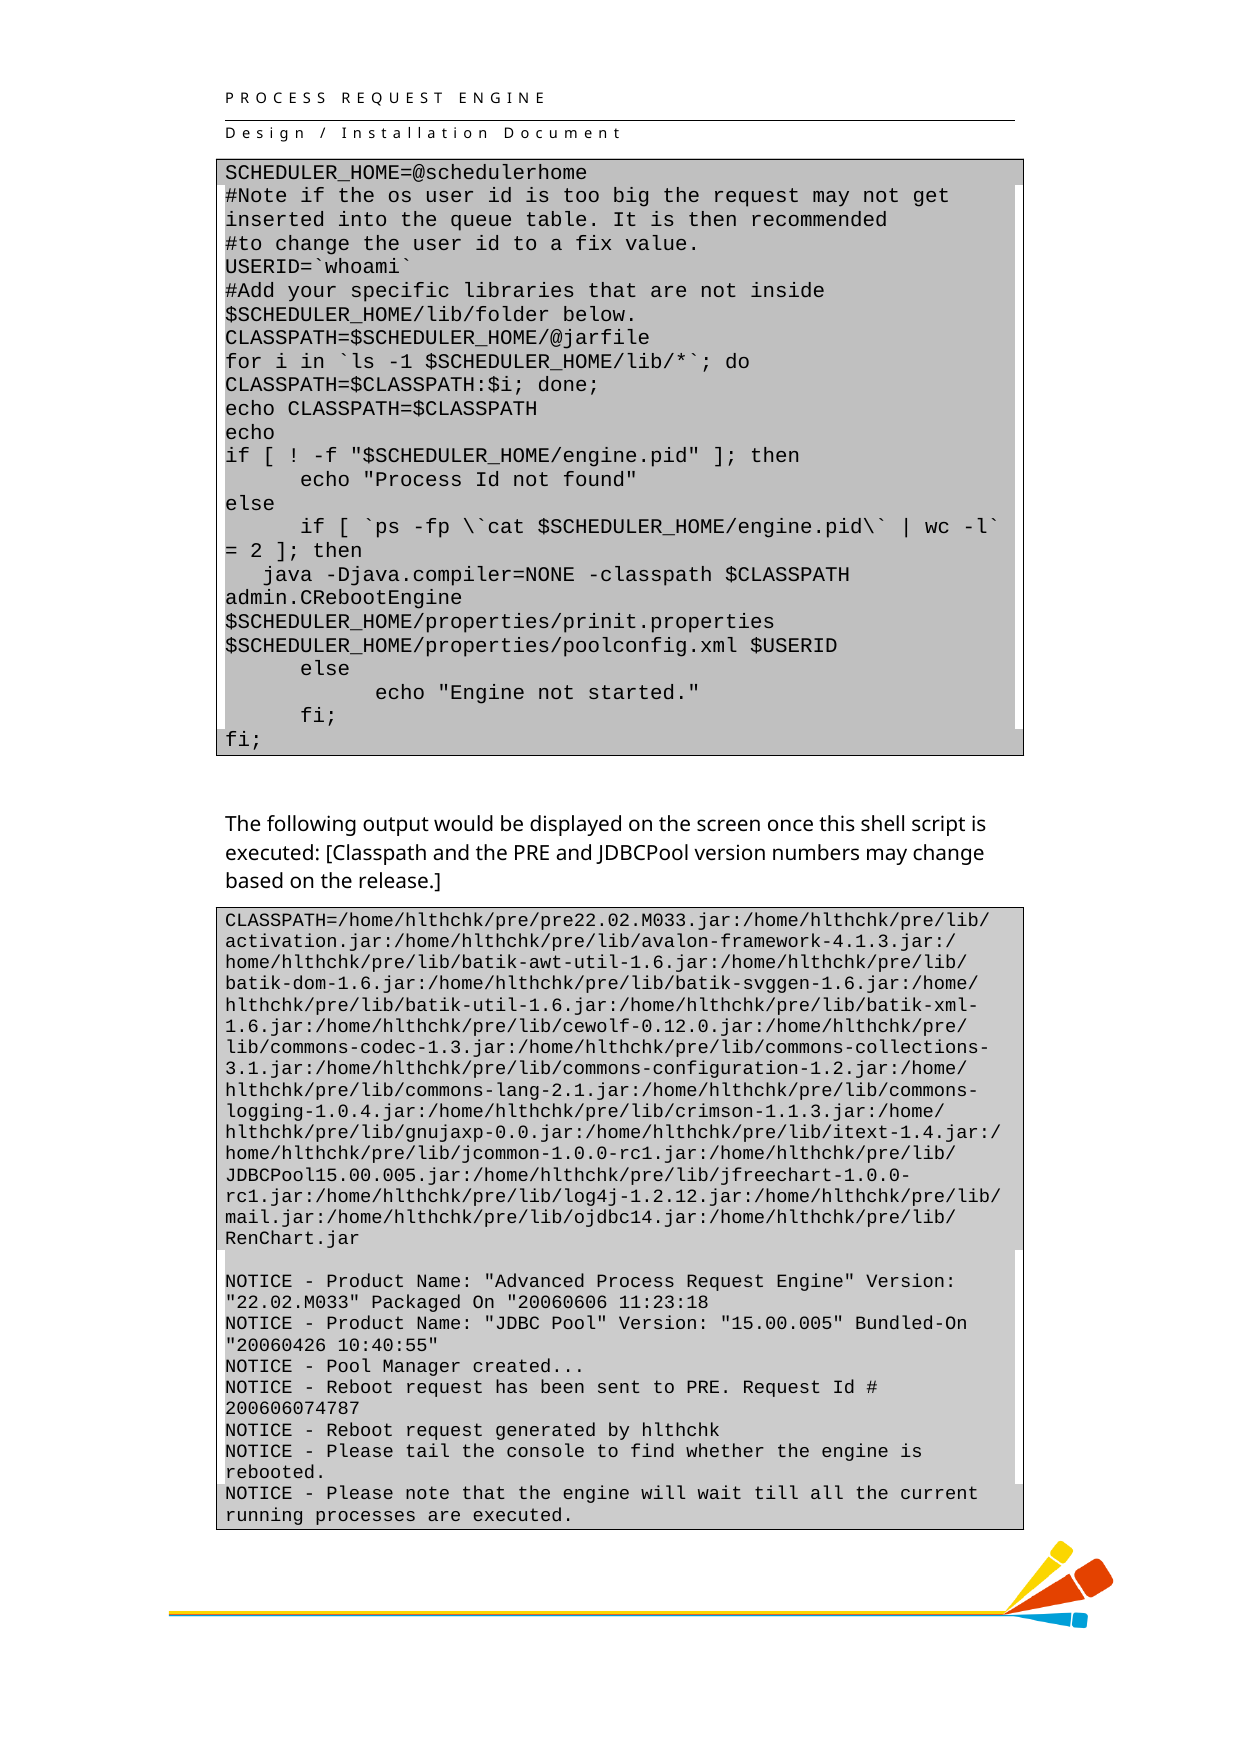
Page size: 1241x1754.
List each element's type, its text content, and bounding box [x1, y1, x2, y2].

text echo CLASSPATH=$CLASSPATH [225, 398, 1015, 422]
text #Note if the os user id is too big the request may not get inserted into the queue table. It is then recommended [225, 185, 1015, 233]
text fi; [225, 706, 1015, 726]
text java -Djava.compiler=NONE -classpath $CLASSPATH admin.CRebootEngine $SCHEDULER_HOME/properties/prinit.properties $SCHEDULER_HOME/properties/poolconfig.xml $USERID [225, 564, 1015, 658]
text echo [225, 422, 1015, 445]
text fi; [217, 726, 1023, 755]
text NOTICE - Please tail the console to find whether the engine is rebooted. [225, 1442, 1015, 1481]
text NOTICE - Reboot request has been sent to PRE. Request Id # 200606074787 [225, 1378, 1015, 1420]
text NOTICE - Product Name: "Advanced Process Request Engine" Version: "22.02.M033" Packaged On "20060606 11:23:18 [225, 1272, 1015, 1314]
text if [ `ps -fp \`cat $SCHEDULER_HOME/engine.pid\` | wc -l` = 2 ]; then [225, 516, 1015, 564]
text if [ ! -f "$SCHEDULER_HOME/engine.pid" ]; then [225, 445, 1015, 469]
text else [225, 658, 1015, 682]
text else [225, 493, 1015, 516]
text CLASSPATH=$SCHEDULER_HOME/@jarfile [225, 327, 1015, 351]
text USERID=`whoami` [225, 256, 1015, 280]
text CLASSPATH=/home/hlthchk/pre/pre22.02.M033.jar:/home/hlthchk/pre/lib/activation.jar:/home/hlthchk/pre/lib/avalon-framework-4.1.3.jar:/home/hlthchk/pre/lib/batik-awt-util-1.6.jar:/home/hlthchk/pre/lib/batik-dom-1.6.jar:/home/hlthchk/pre/lib/batik-svggen-1.6.jar:/home/hlthchk/pre/lib/batik-util-1.6.jar:/home/hlthchk/pre/lib/batik-xml-1.6.jar:/home/hlthchk/pre/lib/cewolf-0.12.0.jar:/home/hlthchk/pre/lib/commons-codec-1.3.jar:/home/hlthchk/pre/lib/commons-collections-3.1.jar:/home/hlthchk/pre/lib/commons-configuration-1.2.jar:/home/hlthchk/pre/lib/commons-lang-2.1.jar:/home/hlthchk/pre/lib/commons-logging-1.0.4.jar:/home/hlthchk/pre/lib/crimson-1.1.3.jar:/home/hlthchk/pre/lib/gnujaxp-0.0.jar:/home/hlthchk/pre/lib/itext-1.4.jar:/home/hlthchk/pre/lib/jcommon-1.0.0-rc1.jar:/home/hlthchk/pre/lib/JDBCPool15.00.005.jar:/home/hlthchk/pre/lib/jfreechart-1.0.0-rc1.jar:/home/hlthchk/pre/lib/log4j-1.2.12.jar:/home/hlthchk/pre/lib/mail.jar:/home/hlthchk/pre/lib/ojdbc14.jar:/home/hlthchk/pre/lib/RenChart.jar [217, 908, 1023, 1250]
text for i in `ls -1 $SCHEDULER_HOME/lib/*`; do CLASSPATH=$CLASSPATH:$i; done; [225, 351, 1015, 398]
text NOTICE - Please note that the engine will wait till all the current running processes are executed. [217, 1481, 1023, 1529]
text #to change the user id to a fix value. [225, 233, 1015, 256]
text echo "Engine not started." [225, 682, 1015, 706]
text SCHEDULER_HOME=@schedulerhome [217, 160, 1023, 185]
text The following output would be displayed on the screen once this shell script is executed: [Classpath and the PRE and JDBCPool version numbers may change based on the release.] [225, 809, 1015, 895]
picture [168, 1532, 1125, 1646]
text NOTICE - Pool Manager created... [225, 1357, 1015, 1378]
text NOTICE - Reboot request generated by hlthchk [225, 1420, 1015, 1442]
text #Add your specific libraries that are not inside $SCHEDULER_HOME/lib/folder below. [225, 280, 1015, 327]
text NOTICE - Product Name: "JDBC Pool" Version: "15.00.005" Bundled-On "20060426 10:40:55" [225, 1314, 1015, 1357]
text echo "Process Id not found" [225, 469, 1015, 493]
